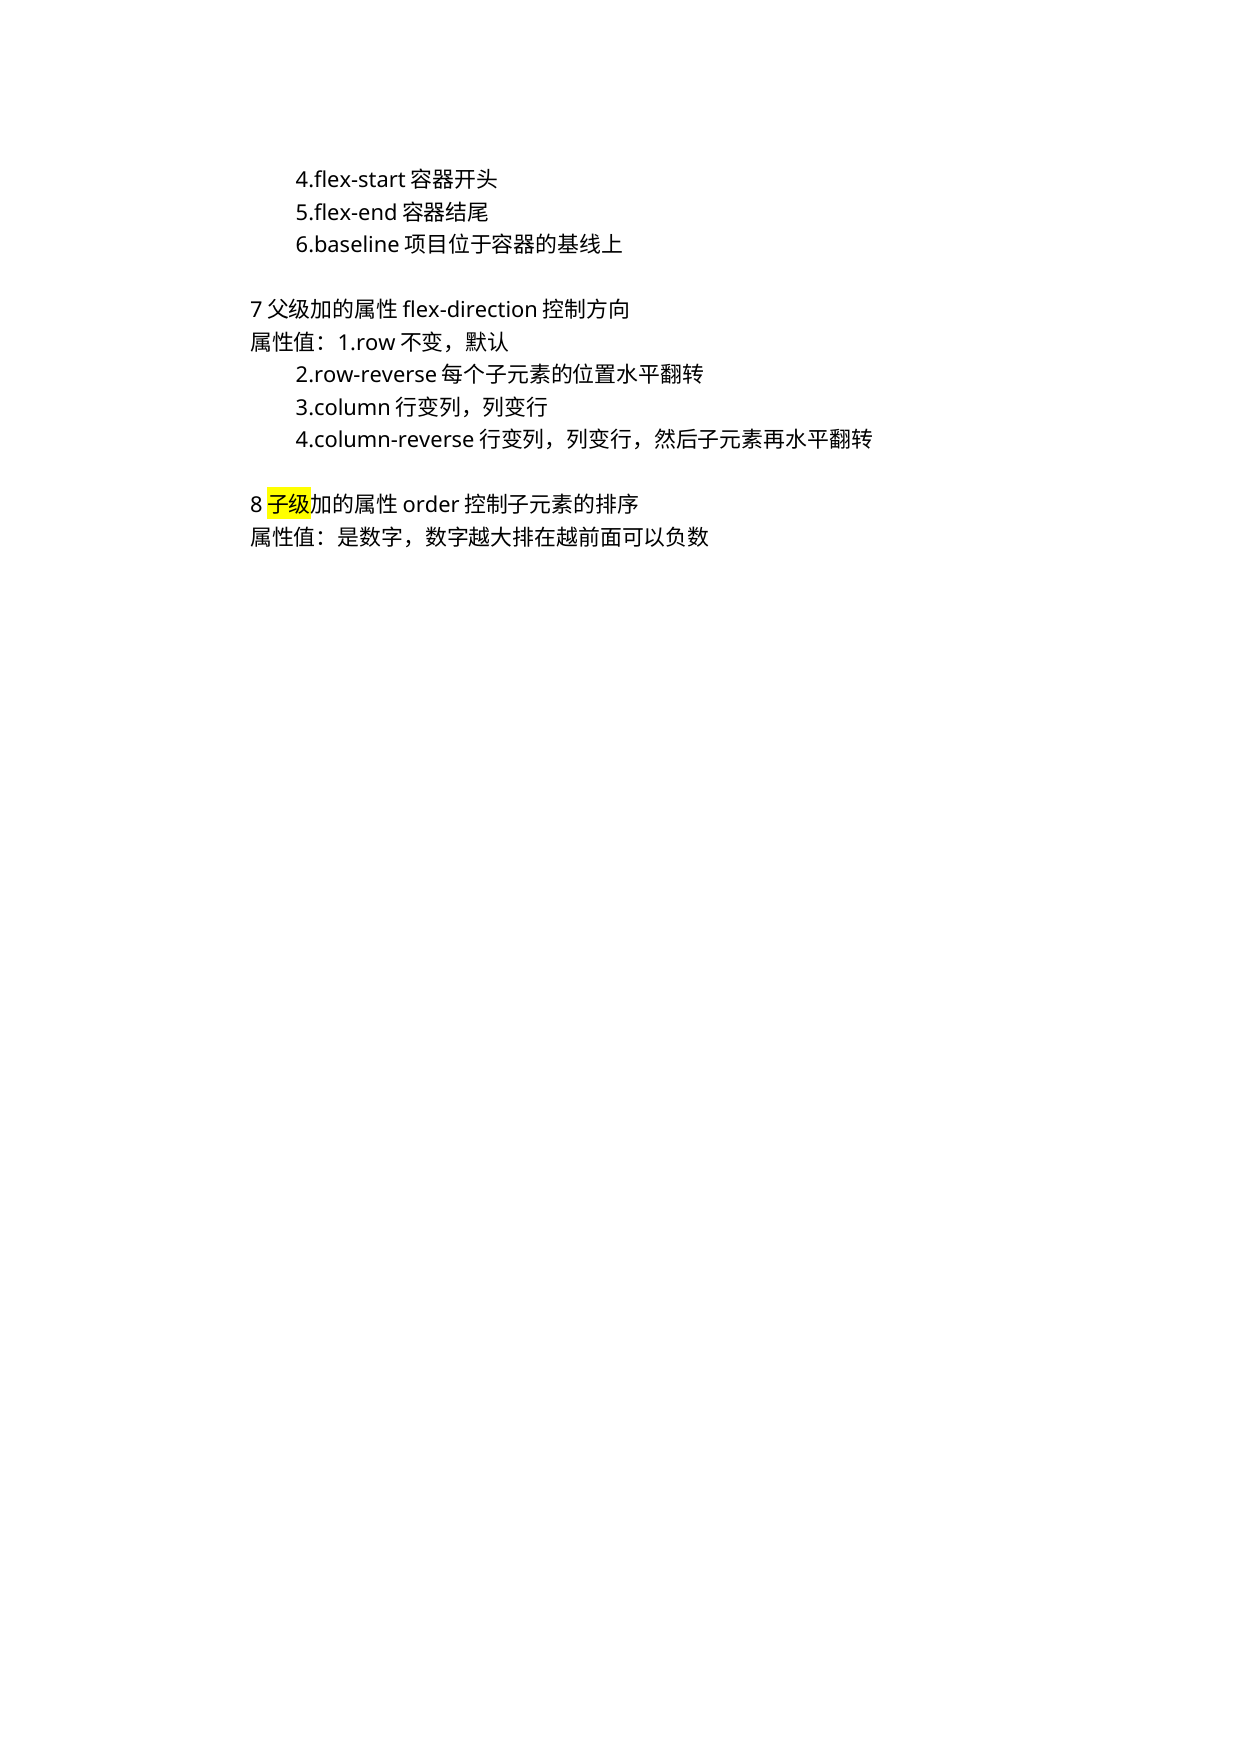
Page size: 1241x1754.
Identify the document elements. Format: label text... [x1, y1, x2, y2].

text 8子级加的属性order控制子元素的排序 [311, 487, 1053, 519]
text 2.row-reverse每个子元素的位置水平翻转 [250, 357, 1053, 389]
text 5.flex-end容器结尾 [250, 194, 1053, 227]
text 4.flex-start容器开头 [250, 162, 1053, 194]
text 4.column-reverse行变列，列变行，然后子元素再水平翻转 [250, 422, 1053, 454]
text 属性值：是数字，数字越大排在越前面可以负数 [250, 519, 1053, 552]
text 6.baseline项目位于容器的基线上 [250, 227, 1053, 259]
text 属性值：1.row不变，默认 [250, 324, 1053, 357]
text 7父级加的属性flex-direction控制方向 [250, 292, 1053, 324]
text 3.column行变列，列变行 [250, 389, 1053, 422]
